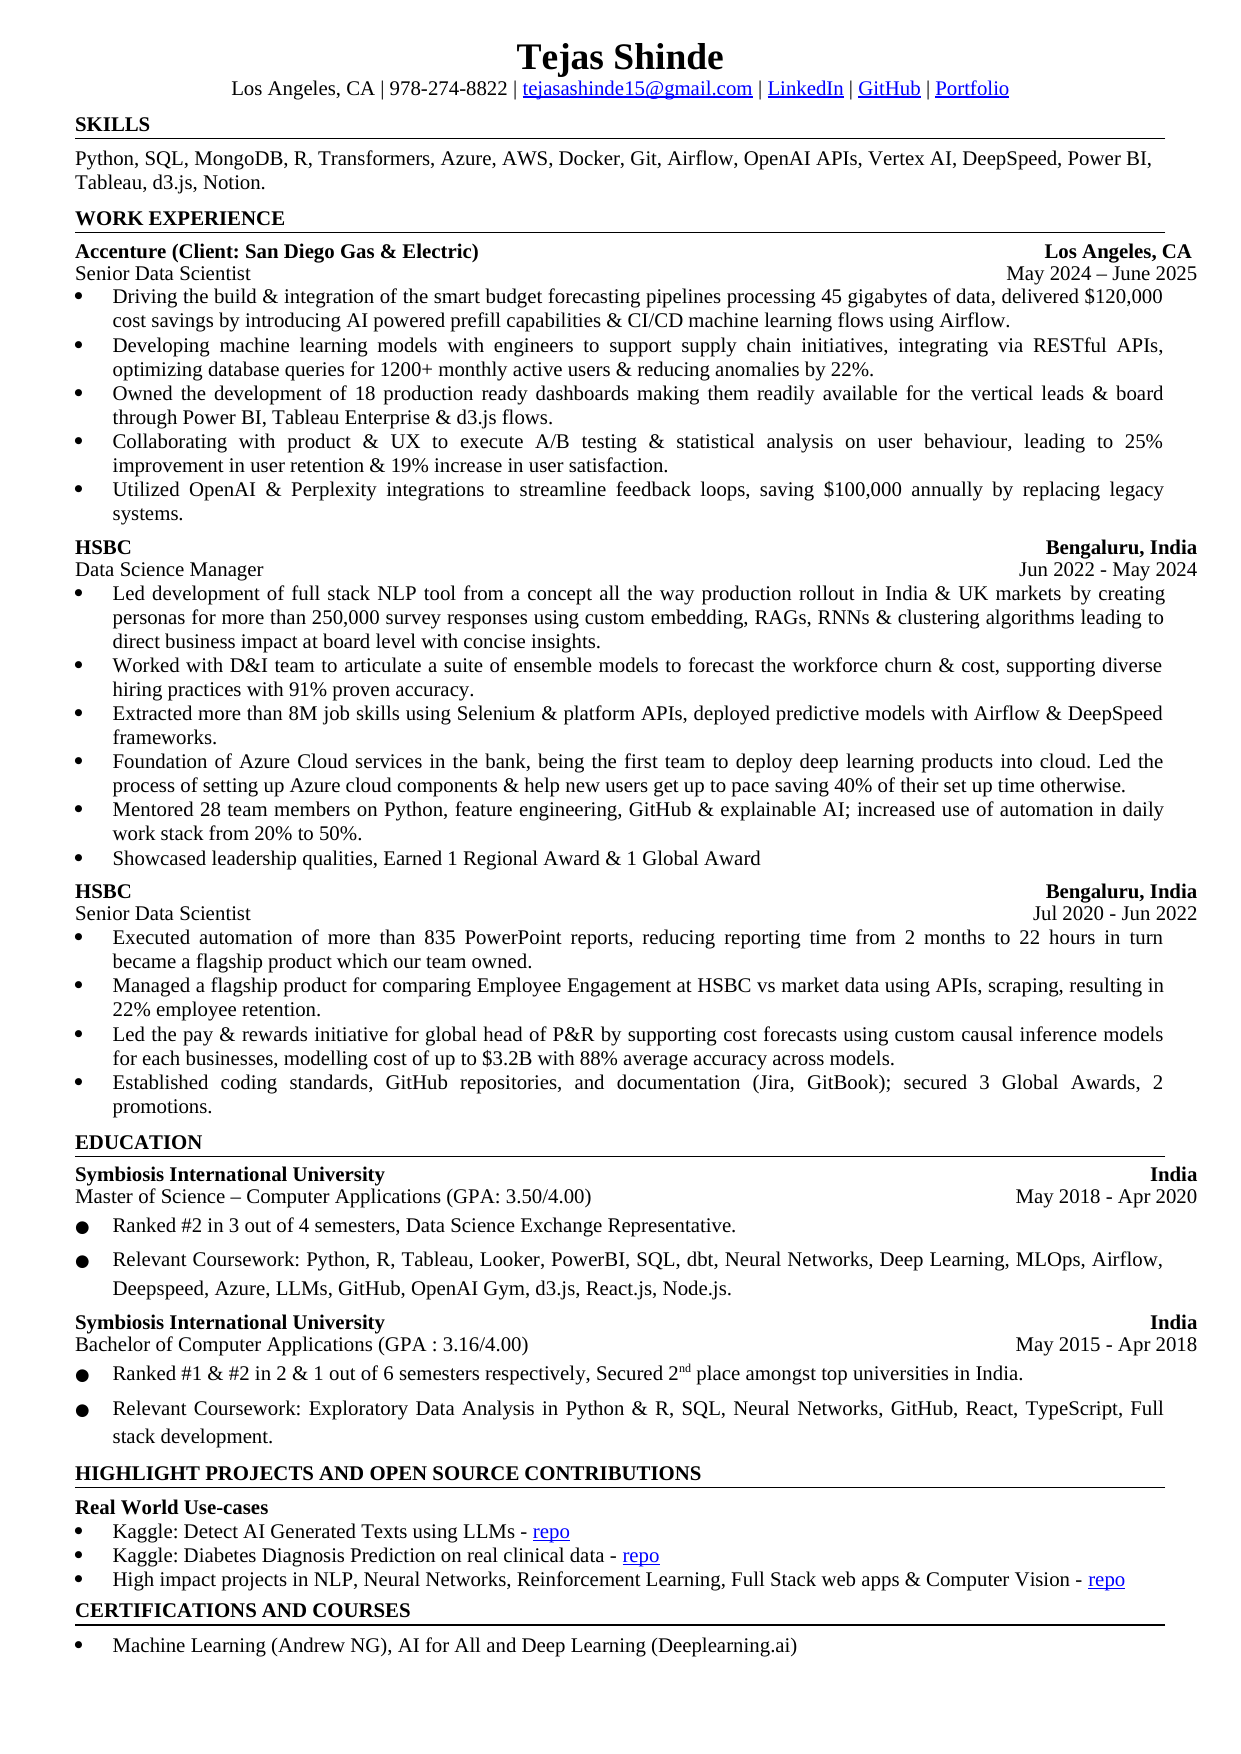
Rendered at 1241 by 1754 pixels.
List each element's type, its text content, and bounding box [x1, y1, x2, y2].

list Owned the development of 18 production ready dashboards making them readily available for the vertical leads & board through Power BI, Tableau Enterprise & d3.js flows. [75, 381, 1165, 429]
list Kaggle: Diabetes Diagnosis Prediction on real clinical data - repo [75, 1543, 1165, 1567]
text Symbiosis International University India [75, 1164, 1165, 1186]
list Managed a flagship product for comparing Employee Engagement at HSBC vs market data using APIs, scraping, resulting in 22% employee retention. [75, 973, 1165, 1021]
text HSBC Bengaluru, India [75, 881, 1165, 903]
list Led development of full stack NLP tool from a concept all the way production rollout in India & UK markets by creating personas for more than 250,000 survey responses using custom embedding, RAGs, RNNs & clustering algorithms leading to direct business impact at board level with concise insights. [75, 581, 1165, 653]
text Master of Science – Computer Applications (GPA: 3.50/4.00) May 2018 - Apr 2020 [75, 1186, 1165, 1208]
list Worked with D&I team to articulate a suite of ensemble models to forecast the workforce churn & cost, supporting diverse hiring practices with 91% proven accuracy. [75, 653, 1165, 701]
text HIGHLIGHT PROJECTS AND OPEN SOURCE CONTRIBUTIONS [75, 1460, 1165, 1487]
list Ranked #1 & #2 in 2 & 1 out of 6 semesters respectively, Secured 2nd place amongst top universities in India. [75, 1356, 1165, 1390]
list Developing machine learning models with engineers to support supply chain initiatives, integrating via RESTful APIs, optimizing database queries for 1200+ monthly active users & reducing anomalies by 22%. [75, 332, 1165, 381]
text Senior Data Scientist May 2024 – June 2025 [75, 262, 1165, 284]
list Kaggle: Detect AI Generated Texts using LLMs - repo [75, 1519, 1165, 1543]
list Extracted more than 8M job skills using Selenium & platform APIs, deployed predictive models with Airflow & DeepSpeed frameworks. [75, 701, 1165, 749]
text Los Angeles, CA | 978-274-8822 | tejasashinde15@gmail.com | LinkedIn | GitHub | Portfolio [75, 78, 1165, 99]
list Relevant Coursework: Exploratory Data Analysis in Python & R, SQL, Neural Networks, GitHub, React, TypeScript, Full stack development. [75, 1390, 1165, 1448]
list Ranked #2 in 3 out of 4 semesters, Data Science Exchange Representative. [75, 1208, 1165, 1242]
list Foundation of Azure Cloud services in the bank, being the first team to deploy deep learning products into cloud. Led the process of setting up Azure cloud components & help new users get up to pace saving 40% of their set up time otherwise. [75, 749, 1165, 797]
list Executed automation of more than 835 PowerPoint reports, reducing reporting time from 2 months to 22 hours in turn became a flagship product which our team owned. [75, 925, 1165, 973]
list Machine Learning (Andrew NG), AI for All and Deep Learning (Deeplearning.ai) [75, 1633, 1165, 1657]
list Led the pay & rewards initiative for global head of P&R by supporting cost forecasts using custom causal inference models for each businesses, modelling cost of up to $3.2B with 88% average accuracy across models. [75, 1021, 1165, 1069]
text EDUCATION [75, 1130, 1165, 1156]
list Utilized OpenAI & Perplexity integrations to streamline feedback loops, saving $100,000 annually by replacing legacy systems. [75, 477, 1165, 525]
list Showcased leadership qualities, Earned 1 Regional Award & 1 Global Award [75, 845, 1165, 869]
text CERTIFICATIONS AND COURSES [75, 1598, 1165, 1624]
text Accenture (Client: San Diego Gas & Electric) Los Angeles, CA [75, 241, 1165, 262]
text Symbiosis International University India [75, 1312, 1165, 1334]
text HSBC Bengaluru, India [75, 537, 1165, 559]
subtitle Tejas Shinde [75, 34, 1165, 78]
list Relevant Coursework: Python, R, Tableau, Looker, PowerBI, SQL, dbt, Neural Networks, Deep Learning, MLOps, Airflow, Deepspeed, Azure, LLMs, GitHub, OpenAI Gym, d3.js, React.js, Node.js. [75, 1242, 1165, 1300]
text Python, SQL, MongoDB, R, Transformers, Azure, AWS, Docker, Git, Airflow, OpenAI APIs, Vertex AI, DeepSpeed, Power BI, Tableau, d3.js, Notion. [75, 146, 1165, 194]
list High impact projects in NLP, Neural Networks, Reinforcement Learning, Full Stack web apps & Computer Vision - repo [75, 1567, 1165, 1591]
text Data Science Manager Jun 2022 - May 2024 [75, 559, 1165, 581]
text SKILLS [75, 112, 1165, 138]
list Mentored 28 team members on Python, feature engineering, GitHub & explainable AI; increased use of automation in daily work stack from 20% to 50%. [75, 797, 1165, 845]
text Senior Data Scientist Jul 2020 - Jun 2022 [75, 903, 1165, 925]
text Real World Use-cases [75, 1495, 1165, 1519]
list Collaborating with product & UX to execute A/B testing & statistical analysis on user behaviour, leading to 25% improvement in user retention & 19% increase in user satisfaction. [75, 429, 1165, 477]
text Bachelor of Computer Applications (GPA : 3.16/4.00) May 2015 - Apr 2018 [75, 1334, 1165, 1356]
text WORK EXPERIENCE [75, 206, 1165, 232]
list Driving the build & integration of the smart budget forecasting pipelines processing 45 gigabytes of data, delivered $120,000 cost savings by introducing AI powered prefill capabilities & CI/CD machine learning flows using Airflow. [75, 284, 1165, 332]
list Established coding standards, GitHub repositories, and documentation (Jira, GitBook); secured 3 Global Awards, 2 promotions. [75, 1069, 1165, 1118]
